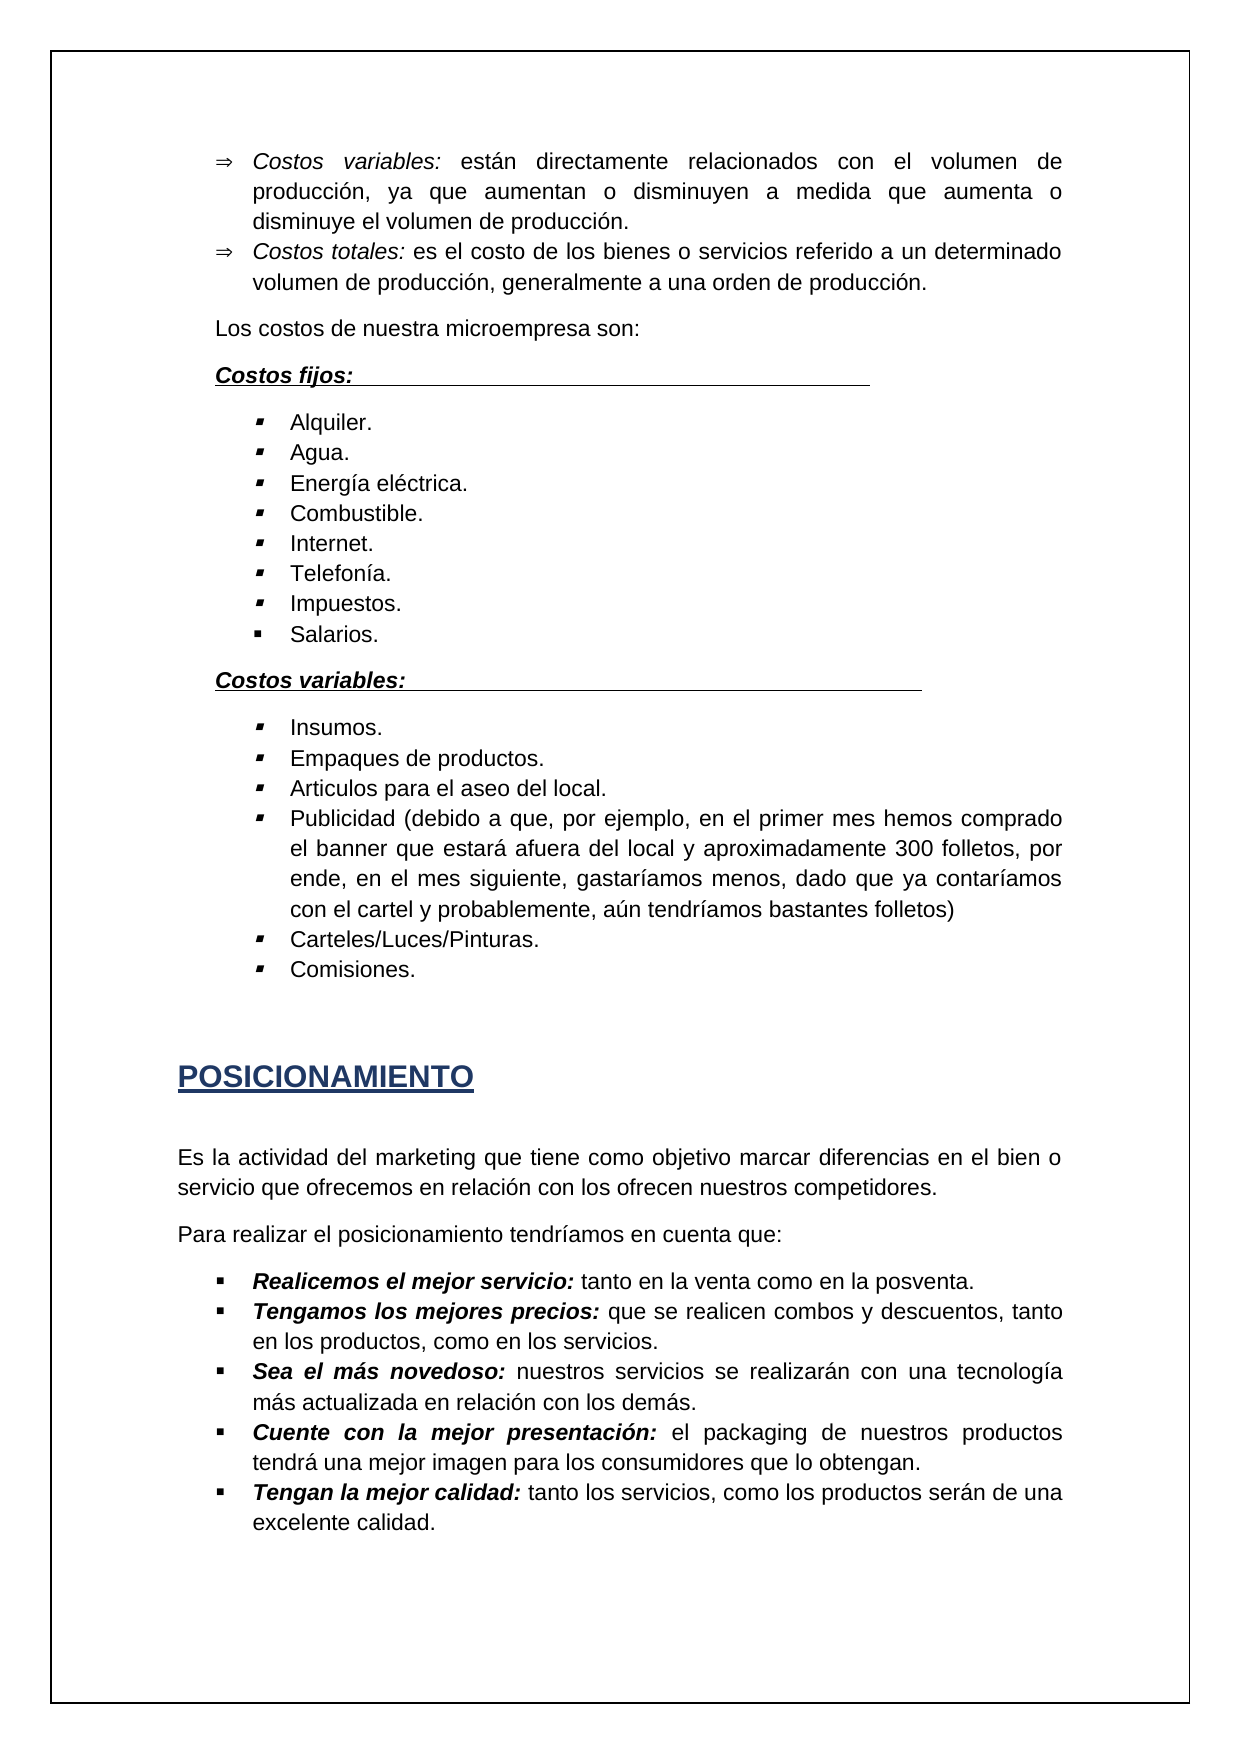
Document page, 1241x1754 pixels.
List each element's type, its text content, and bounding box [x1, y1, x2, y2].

text Costos fijos: [215, 362, 1063, 388]
list Telefonía. [252, 560, 1063, 586]
list Comisiones. [252, 956, 1063, 982]
list Tengamos los mejores precios: que se realicen combos y descuentos, tanto en los productos, como en los servicios. [215, 1298, 1063, 1354]
list Articulos para el aseo del local. [252, 775, 1063, 801]
list Realicemos el mejor servicio: tanto en la venta como en la posventa. [215, 1268, 1063, 1294]
list Cuente con la mejor presentación: el packaging de nuestros productos tendrá una mejor imagen para los consumidores que lo obtengan. [215, 1419, 1063, 1475]
text Para realizar el posicionamiento tendríamos en cuenta que: [177, 1221, 1063, 1247]
list Agua. [252, 439, 1063, 466]
list Tengan la mejor calidad: tanto los servicios, como los productos serán de una excelente calidad. [215, 1479, 1063, 1536]
list Empaques de productos. [252, 744, 1063, 771]
text Los costos de nuestra microempresa son: [215, 315, 1063, 342]
list Energía eléctrica. [252, 469, 1063, 496]
list Impuestos. [252, 590, 1063, 617]
list Costos variables: están directamente relacionados con el volumen de producción, ya que aumentan o disminuyen a medida que aumenta o disminuye el volumen de producción. [215, 148, 1063, 234]
list Alquiler. [252, 409, 1063, 435]
list Carteles/Luces/Pinturas. [252, 926, 1063, 952]
list Insumos. [252, 714, 1063, 741]
list Combustible. [252, 500, 1063, 526]
list Publicidad (debido a que, por ejemplo, en el primer mes hemos comprado el banner que estará afuera del local y aproximadamente 300 folletos, por ende, en el mes siguiente, gastaríamos menos, dado que ya contaríamos con el cartel y probablemente, aún tendríamos bastantes folletos) [252, 805, 1063, 922]
list Sea el más novedoso: nuestros servicios se realizarán con una tecnología más actualizada en relación con los demás. [215, 1358, 1063, 1415]
text Es la actividad del marketing que tiene como objetivo marcar diferencias en el bien o servicio que ofrecemos en relación con los ofrecen nuestros competidores. [177, 1144, 1063, 1200]
text Costos variables: [215, 667, 1063, 694]
list Salarios. [252, 621, 1063, 647]
list Costos totales: es el costo de los bienes o servicios referido a un determinado volumen de producción, generalmente a una orden de producción. [215, 238, 1063, 295]
subtitle POSICIONAMIENTO [177, 1058, 1063, 1094]
list Internet. [252, 530, 1063, 556]
